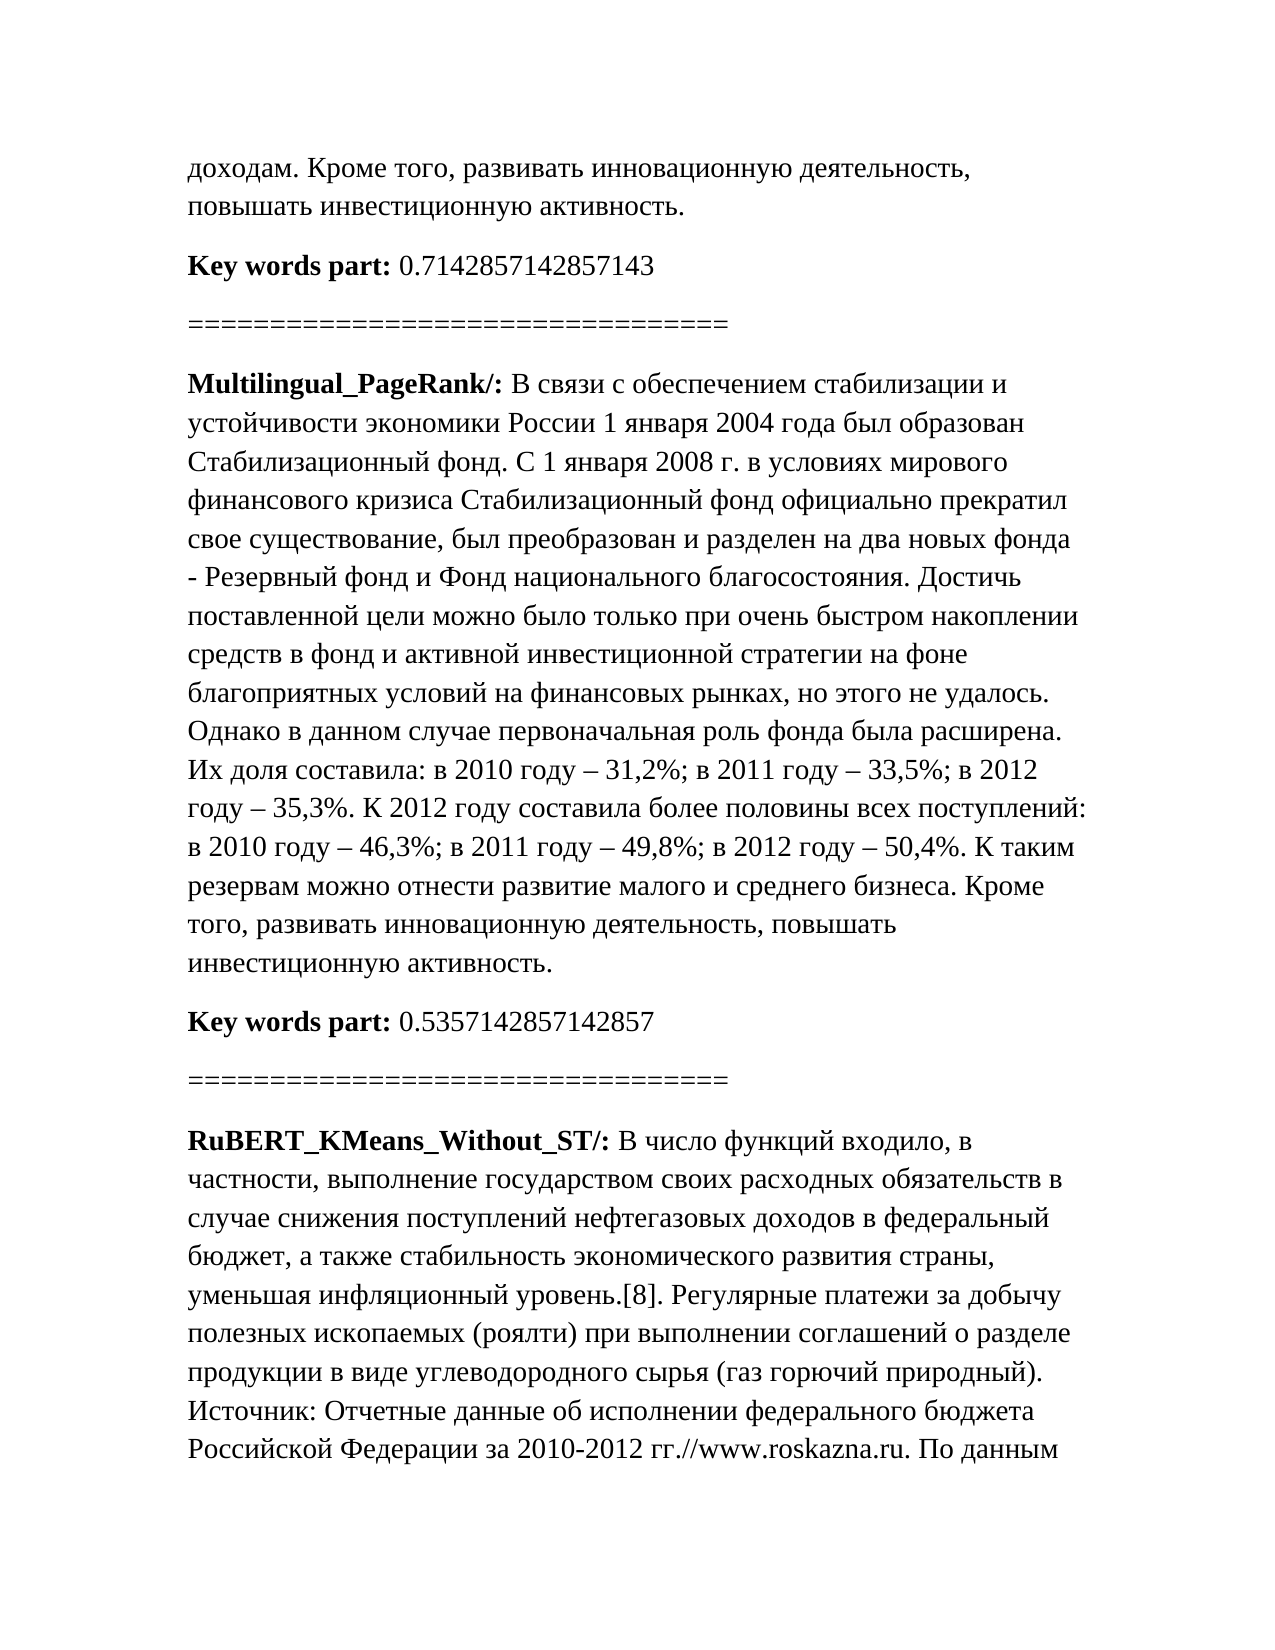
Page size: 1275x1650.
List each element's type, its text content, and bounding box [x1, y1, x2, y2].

text Key words part: 0.5357142857142857 [187, 1004, 1087, 1038]
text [187, 150, 1087, 222]
text ================================= [187, 1063, 1087, 1097]
text Key words part: 0.7142857142857143 [187, 248, 1087, 281]
text ================================= [187, 307, 1087, 341]
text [187, 1123, 1087, 1465]
text Multilingual_PageRank/: В связи с обеспечением стабилизации и устойчивости экономики России 1 января 2004 года был образован Стабилизационный фонд. С 1 января 2008 г. в условиях мирового финансового кризиса Стабилизационный фонд официально прекратил свое существование, был преобразован и разделен на два новых фонда - Резервный фонд и Фонд национального благосостояния. Достичь поставленной цели можно было только при очень быстром накоплении средств в фонд и активной инвестиционной стратегии на фоне благоприятных условий на финансовых рынках, но этого не удалось. Однако в данном случае первоначальная роль фонда была расширена. Их доля составила: в 2010 году – 31,2%; в 2011 году – 33,5%; в 2012 году – 35,3%. К 2012 году составила более половины всех поступлений: в 2010 году – 46,3%; в 2011 году – 49,8%; в 2012 году – 50,4%. К таким резервам можно отнести развитие малого и среднего бизнеса. Кроме того, развивать инновационную деятельность, повышать инвестиционную активность. [187, 367, 1087, 978]
